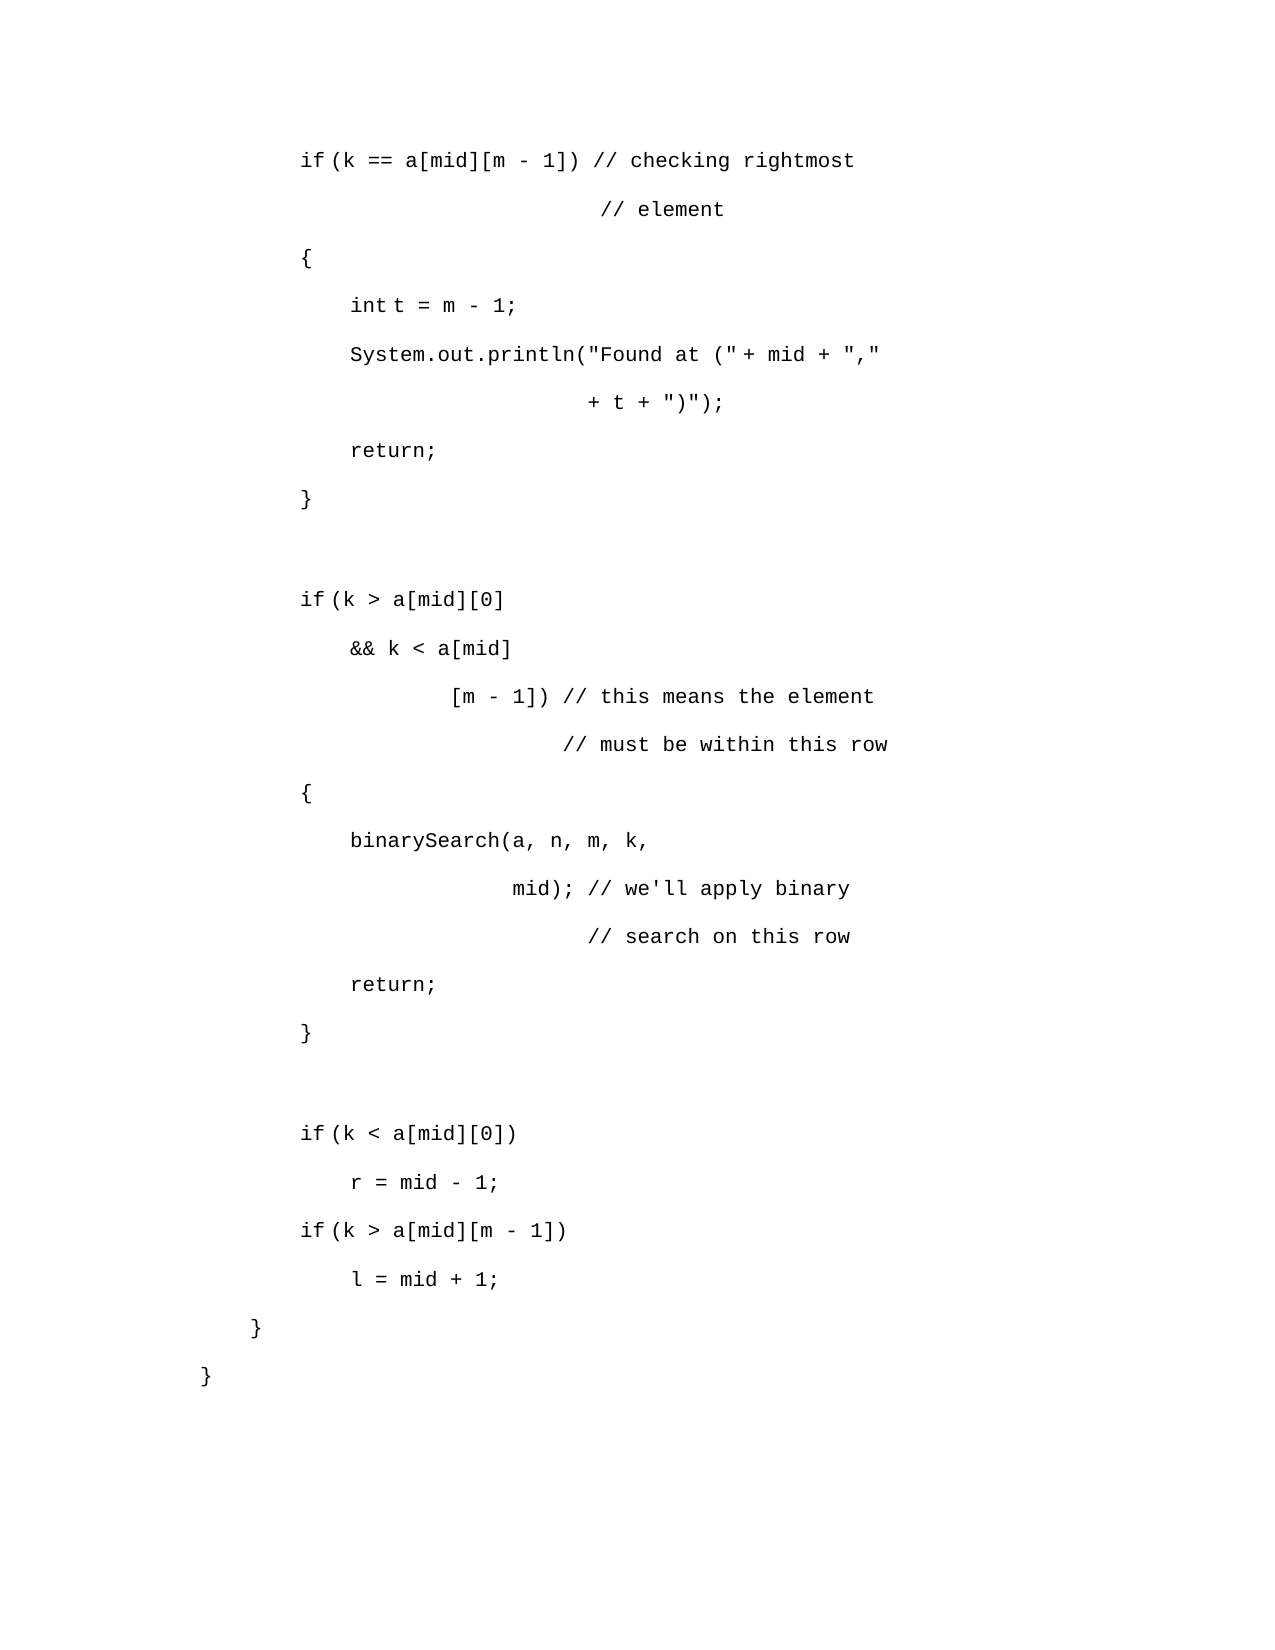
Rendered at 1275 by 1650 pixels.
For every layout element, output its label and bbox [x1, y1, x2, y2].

table_header [150, 150, 893, 1466]
